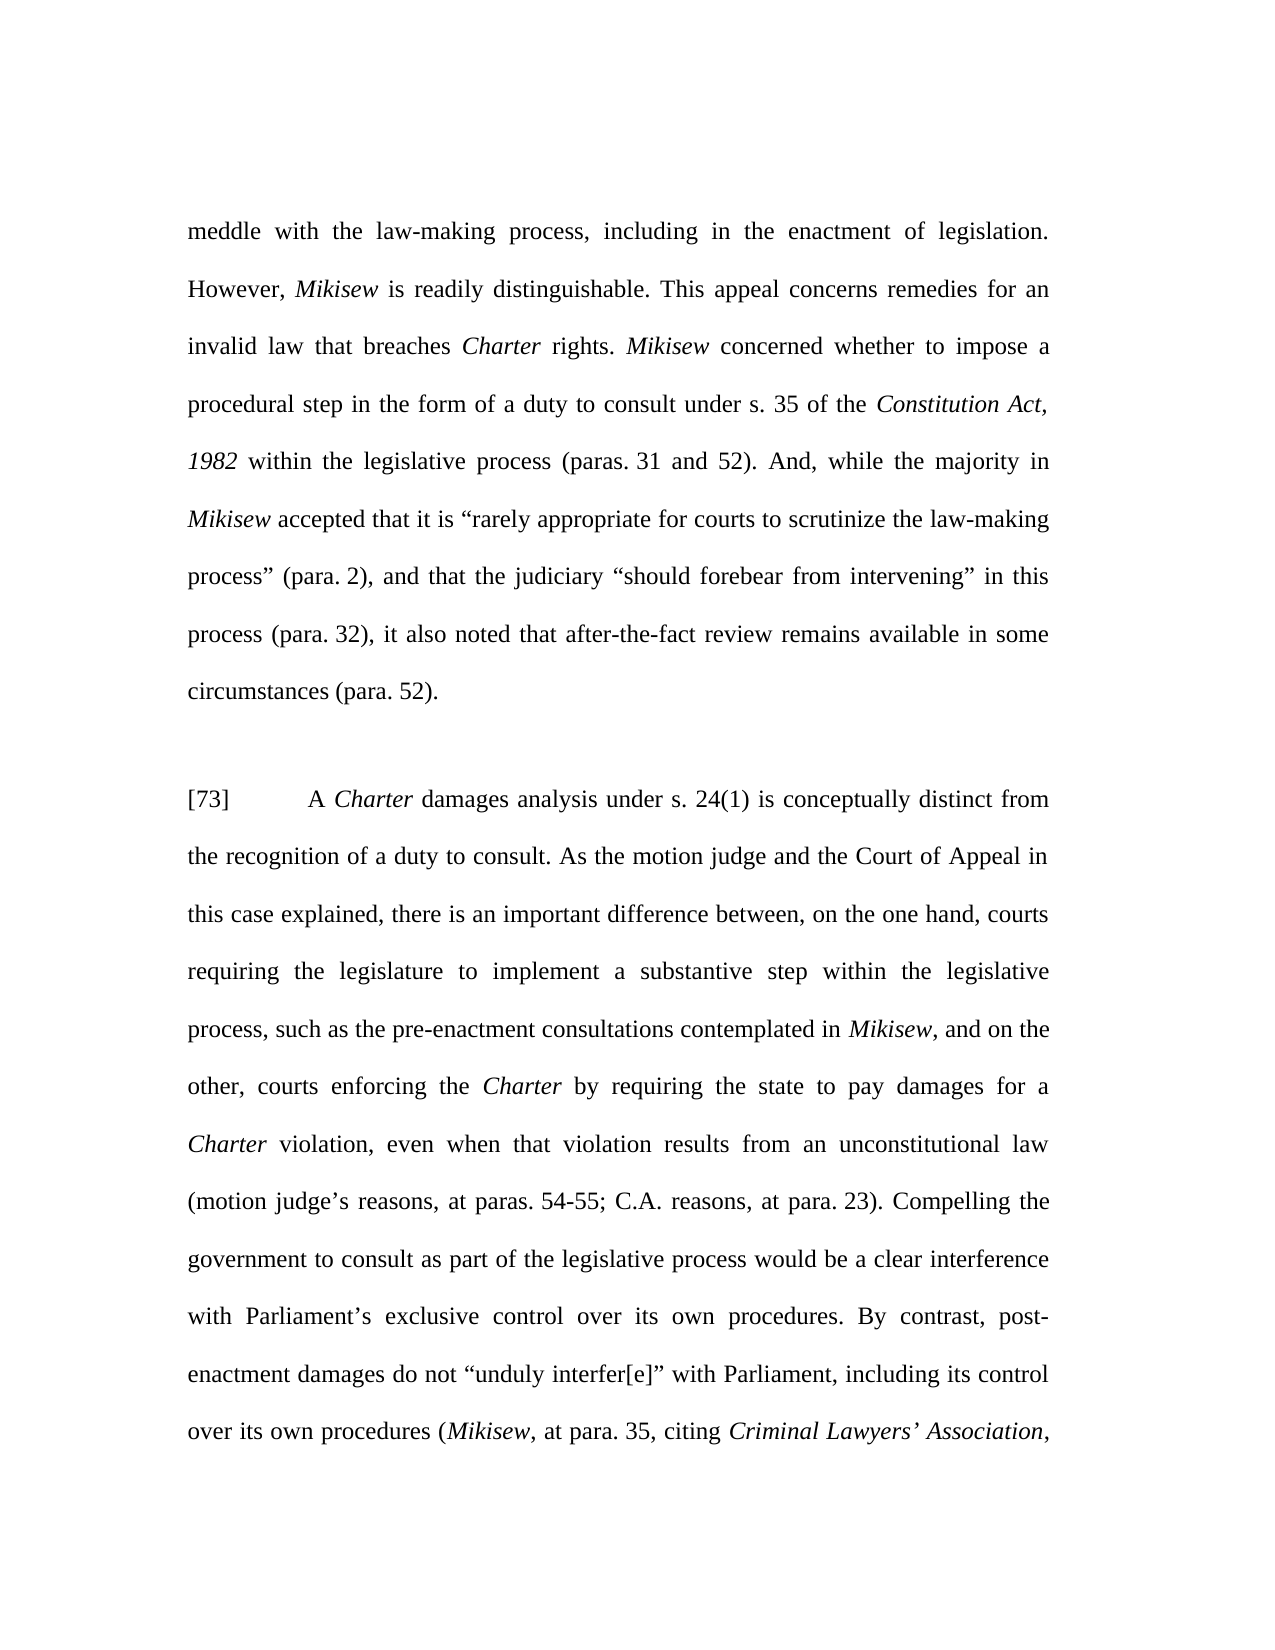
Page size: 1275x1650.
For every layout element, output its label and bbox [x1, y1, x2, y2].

text [187, 216, 1050, 705]
text [187, 784, 1050, 1445]
